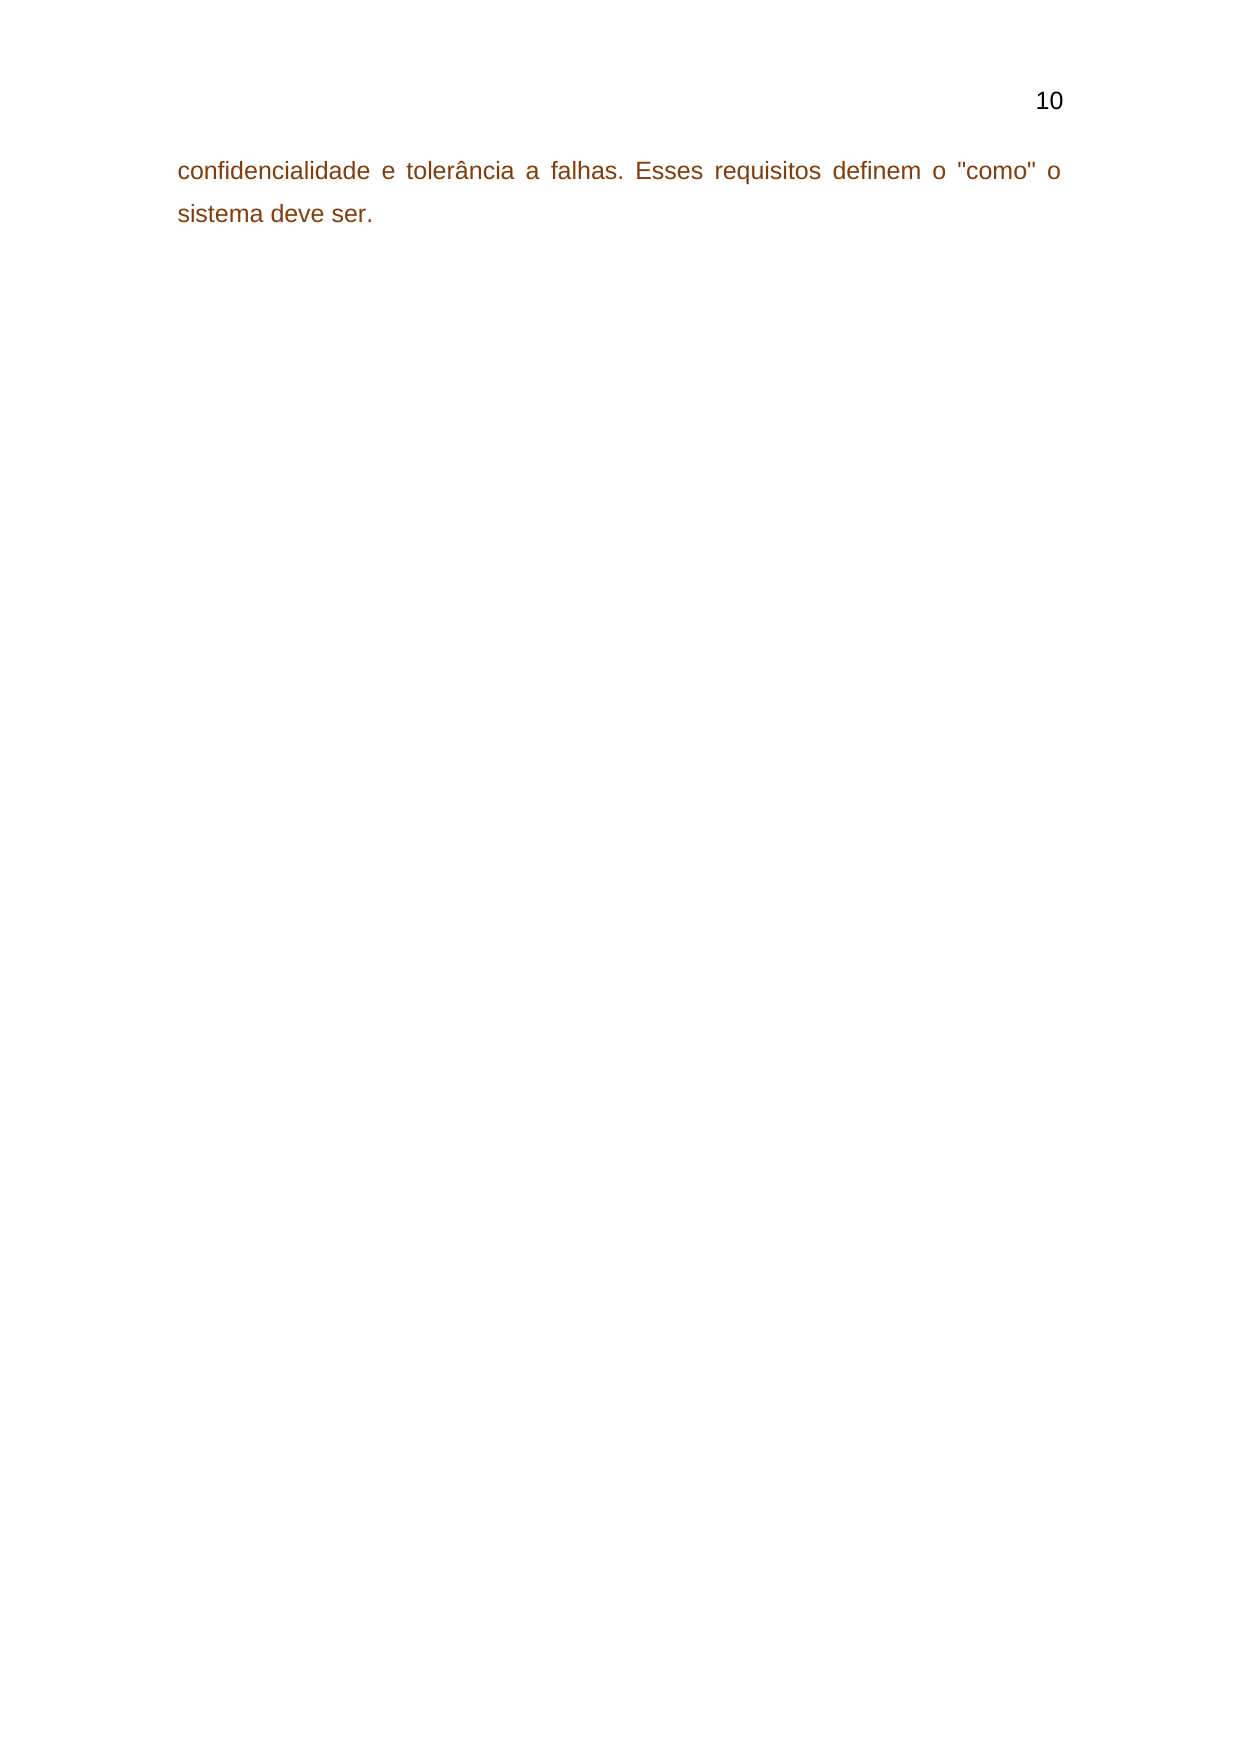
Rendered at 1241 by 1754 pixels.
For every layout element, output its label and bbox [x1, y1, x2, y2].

text [177, 156, 1063, 228]
